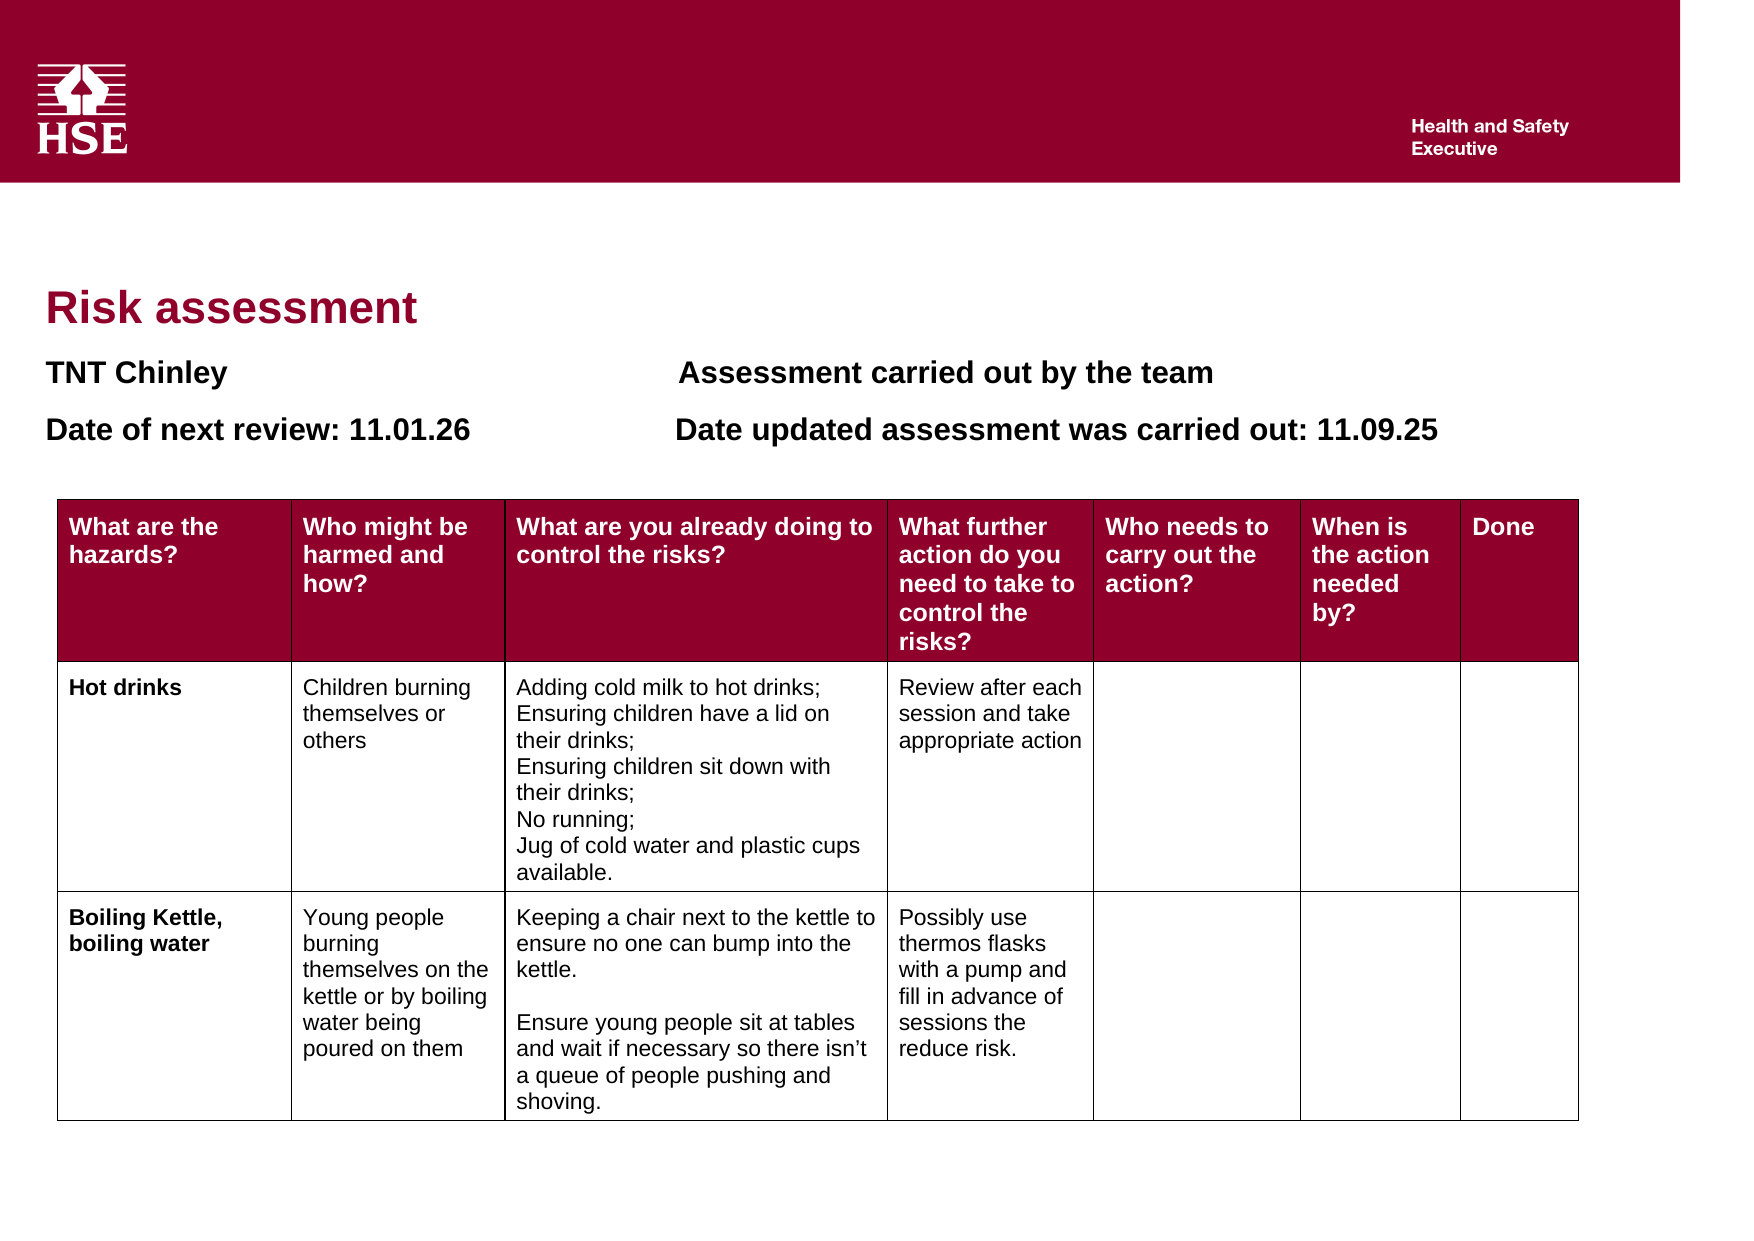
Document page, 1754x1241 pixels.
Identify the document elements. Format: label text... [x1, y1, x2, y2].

table_header When is the action needed by? [1301, 500, 1460, 661]
picture [0, 0, 1681, 1241]
table_cell Young people burning themselves on the kettle or by boiling water being poured on them [292, 892, 504, 1120]
table_header What further action do you need to take to control the risks? [888, 500, 1093, 661]
table_header Who needs to carry out the action? [1094, 500, 1300, 661]
table_cell Hot drinks [58, 662, 291, 891]
table_cell Keeping a chair next to the kettle to ensure no one can bump into the kettle. Ensure young people sit at tables and wait if necessary so there isn’t a queue of people pushing and shoving. [506, 892, 887, 1120]
table_cell [1094, 662, 1300, 891]
table_header What are you already doing to control the risks? [506, 500, 887, 661]
table_header Done [1461, 500, 1578, 661]
table_cell Adding cold milk to hot drinks; Ensuring children have a lid on their drinks; Ensuring children sit down with their drinks; No running; Jug of cold water and plastic cups available. [506, 662, 887, 891]
table_cell Children burning themselves or others [292, 662, 504, 891]
table_cell Review after each session and take appropriate action [888, 662, 1093, 891]
table_cell [1094, 892, 1300, 1120]
table_header Who might be harmed and how? [292, 500, 504, 661]
table_cell Boiling Kettle, boiling water [58, 892, 291, 1120]
table_cell Possibly use thermos flasks with a pump and fill in advance of sessions the reduce risk. [888, 892, 1093, 1120]
table_cell [1461, 662, 1578, 891]
table_cell [1301, 892, 1460, 1120]
table_header What are the hazards? [58, 500, 291, 661]
subtitle Date of next review: 11.01.26 Date updated assessment was carried out: 11.09.25 [45, 411, 1679, 447]
subtitle Risk assessment [45, 281, 1679, 334]
table_cell [1301, 662, 1460, 891]
subtitle TNT Chinley Assessment carried out by the team [45, 354, 1679, 391]
table_cell [1461, 892, 1578, 1120]
